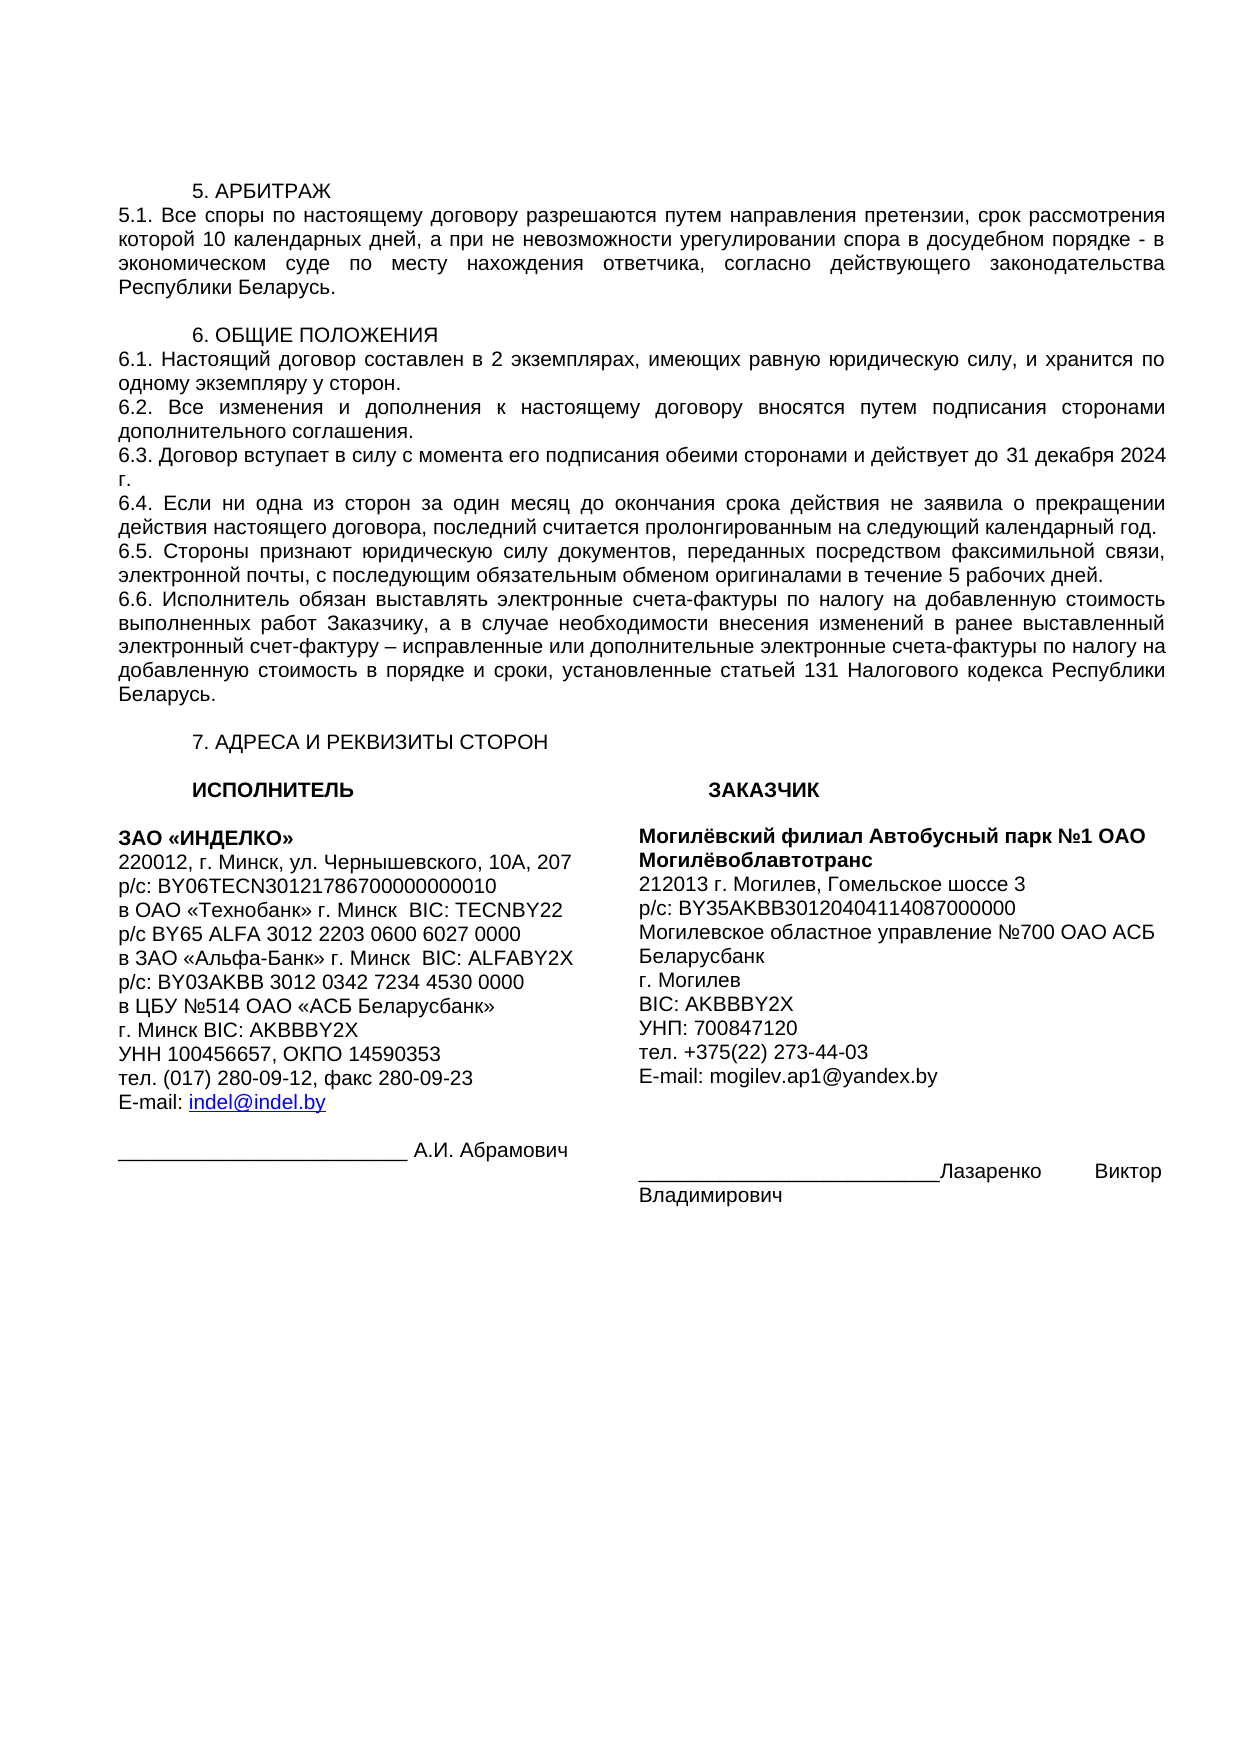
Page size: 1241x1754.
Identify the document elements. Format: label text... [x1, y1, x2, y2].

text р/с: BY03AKBB 3012 0342 7234 4530 0000 [118, 970, 623, 994]
text _________________________ А.И. Абрамович [118, 1137, 623, 1161]
text 6.4. Если ни одна из сторон за один месяц до окончания срока действия не заявила о прекращении действия настоящего договора, последний считается пролонгированным на следующий календарный год. [118, 491, 1167, 538]
text 6.2. Все изменения и дополнения к настоящему договору вносятся путем подписания сторонами дополнительного соглашения. [118, 395, 1167, 443]
text 5.1. Все споры по настоящему договору разрешаются путем направления претензии, срок рассмотрения которой 10 календарных дней, а при не невозможности урегулировании спора в досудебном порядке - в экономическом суде по месту нахождения ответчика, согласно действующего законодательства Республики Беларусь. [118, 203, 1167, 299]
text 6. ОБЩИЕ ПОЛОЖЕНИЯ [118, 323, 1167, 347]
text ЗАО «ИНДЕЛКО» [118, 826, 623, 850]
text 6.5. Стороны признают юридическую силу документов, переданных посредством факсимильной связи, электронной почты, с последующим обязательным обменом оригиналами в течение 5 рабочих дней. [118, 538, 1167, 586]
text 6.3. Договор вступает в силу с момента его подписания обеими сторонами и действует до 31 декабря 2024 г. [118, 443, 1167, 491]
text 6.6. Исполнитель обязан выставлять электронные счета-фактуры по налогу на добавленную стоимость выполненных работ Заказчику, а в случае необходимости внесения изменений в ранее выставленный электронный счет-фактуру – исправленные или дополнительные электронные счета-фактуры по налогу на добавленную стоимость в порядке и сроки, установленные статьей 131 Налогового кодекса Республики Беларусь. [118, 586, 1167, 706]
text р/с: BY06TECN30121786700000000010 [118, 874, 623, 898]
text 5. АРБИТРАЖ [118, 179, 1167, 203]
text E-mail: indel@indel.by [118, 1089, 623, 1113]
text 6.1. Настоящий договор составлен в 2 экземплярах, имеющих равную юридическую силу, и хранится по одному экземпляру у сторон. [118, 347, 1167, 395]
text в ЗАО «Альфа-Банк» г. Минск BIC: ALFABY2X [118, 946, 623, 970]
text г. Минск BIC: AKBBBY2X [118, 1018, 623, 1042]
text ИСПОЛНИТЕЛЬ ЗАКАЗЧИК [118, 778, 1167, 802]
text в ОАО «Технобанк» г. Минск BIC: TECNBY22 [118, 898, 623, 922]
text 220012, г. Минск, ул. Чернышевского, 10А, 207 [118, 850, 623, 874]
text в ЦБУ №514 ОАО «АСБ Беларусбанк» [118, 994, 623, 1018]
text УНН 100456657, ОКПО 14590353 [118, 1042, 623, 1066]
text 7. АДРЕСА И РЕКВИЗИТЫ СТОРОН [118, 730, 1167, 754]
text тел. (017) 280-09-12, факс 280-09-23 [118, 1066, 623, 1089]
text р/с BY65 ALFA 3012 2203 0600 6027 0000 [118, 922, 623, 946]
